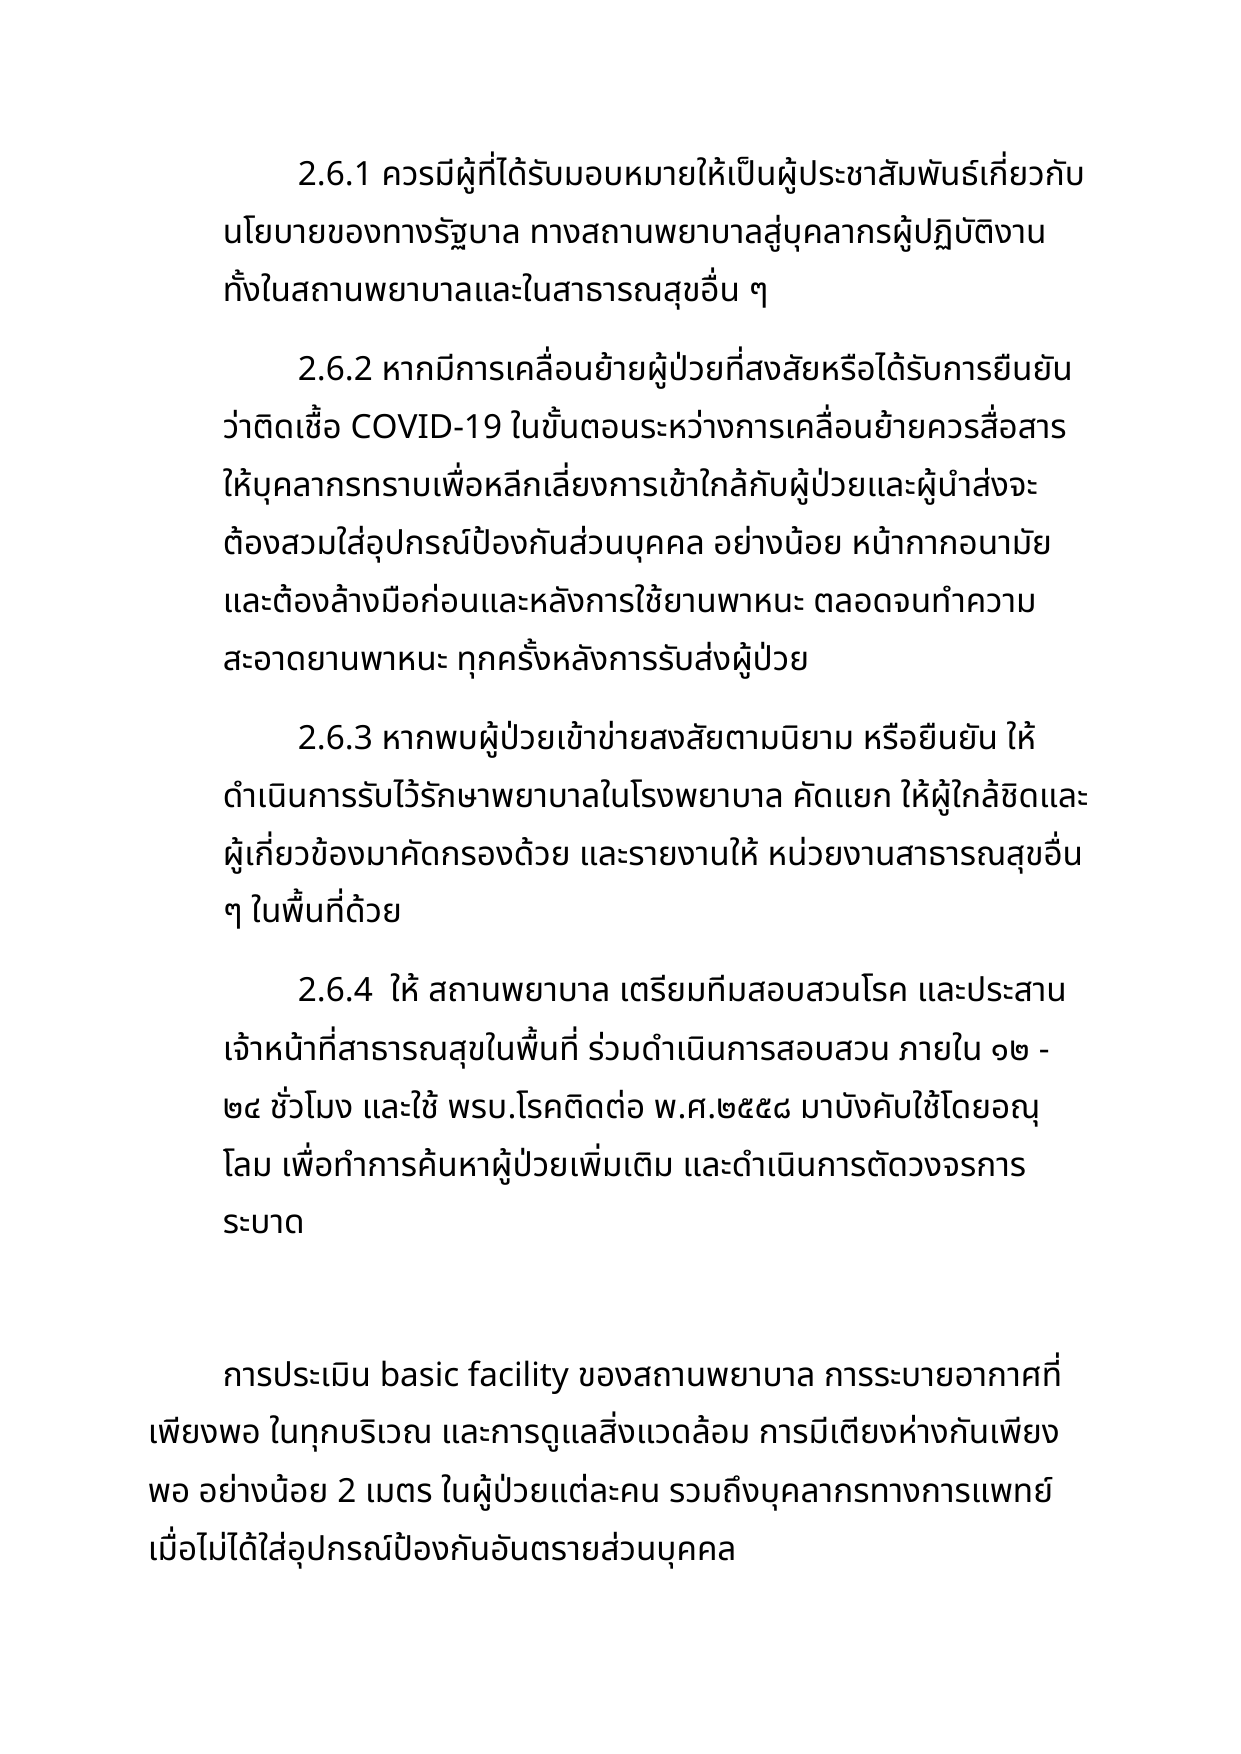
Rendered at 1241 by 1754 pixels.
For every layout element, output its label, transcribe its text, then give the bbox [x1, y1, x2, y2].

text การประเมิน basic facility ของสถานพยาบาล การระบายอากาศที่เพียงพอ ในทุกบริเวณ และการดูแลสิ่งแวดล้อม การมีเตียงห่างกันเพียงพอ อย่างน้อย 2 เมตร ในผู้ป่วยแต่ละคน รวมถึงบุคลากรทางการแพทย์ เมื่อไม่ได้ใส่อุปกรณ์ป้องกันอันตรายส่วนบุคคล [148, 1350, 1090, 1575]
text 2.6.3 หากพบผู้ป่วยเข้าข่ายสงสัยตามนิยาม หรือยืนยัน ให้ดำเนินการรับไว้รักษาพยาบาลในโรงพยาบาล คัดแยก ให้ผู้ใกล้ชิดและผู้เกี่ยวข้องมาคัดกรองด้วย และรายงานให้ หน่วยงานสาธารณสุขอื่น ๆ ในพื้นที่ด้วย [223, 713, 1090, 938]
text 2.6.4 ให้ สถานพยาบาล เตรียมทีมสอบสวนโรค และประสานเจ้าหน้าที่สาธารณสุขในพื้นที่ ร่วมดำเนินการสอบสวน ภายใน ๑๒ - ๒๔ ชั่วโมง และใช้ พรบ.โรคติดต่อ พ.ศ.๒๕๕๘ มาบังคับใช้โดยอณุโลม เพื่อทำการค้นหาผู้ป่วยเพิ่มเติม และดำเนินการตัดวงจรการระบาด [223, 966, 1090, 1249]
text 2.6.2 หากมีการเคลื่อนย้ายผู้ป่วยที่สงสัยหรือได้รับการยืนยันว่าติดเชื้อ COVID-19 ในขั้นตอนระหว่างการเคลื่อนย้ายควรสื่อสารให้บุคลากรทราบเพื่อหลีกเลี่ยงการเข้าใกล้กับผู้ป่วยและผู้นำส่งจะต้องสวมใส่อุปกรณ์ป้องกันส่วนบุคคล อย่างน้อย หน้ากากอนามัย และต้องล้างมือก่อนและหลังการใช้ยานพาหนะ ตลอดจนทำความสะอาดยานพาหนะ ทุกครั้งหลังการรับส่งผู้ป่วย [223, 345, 1090, 685]
text 2.6.1 ควรมีผู้ที่ได้รับมอบหมายให้เป็นผู้ประชาสัมพันธ์เกี่ยวกับนโยบายของทางรัฐบาล ทางสถานพยาบาลสู่บุคลากรผู้ปฏิบัติงาน ทั้งในสถานพยาบาลและในสาธารณสุขอื่น ๆ [223, 150, 1090, 316]
